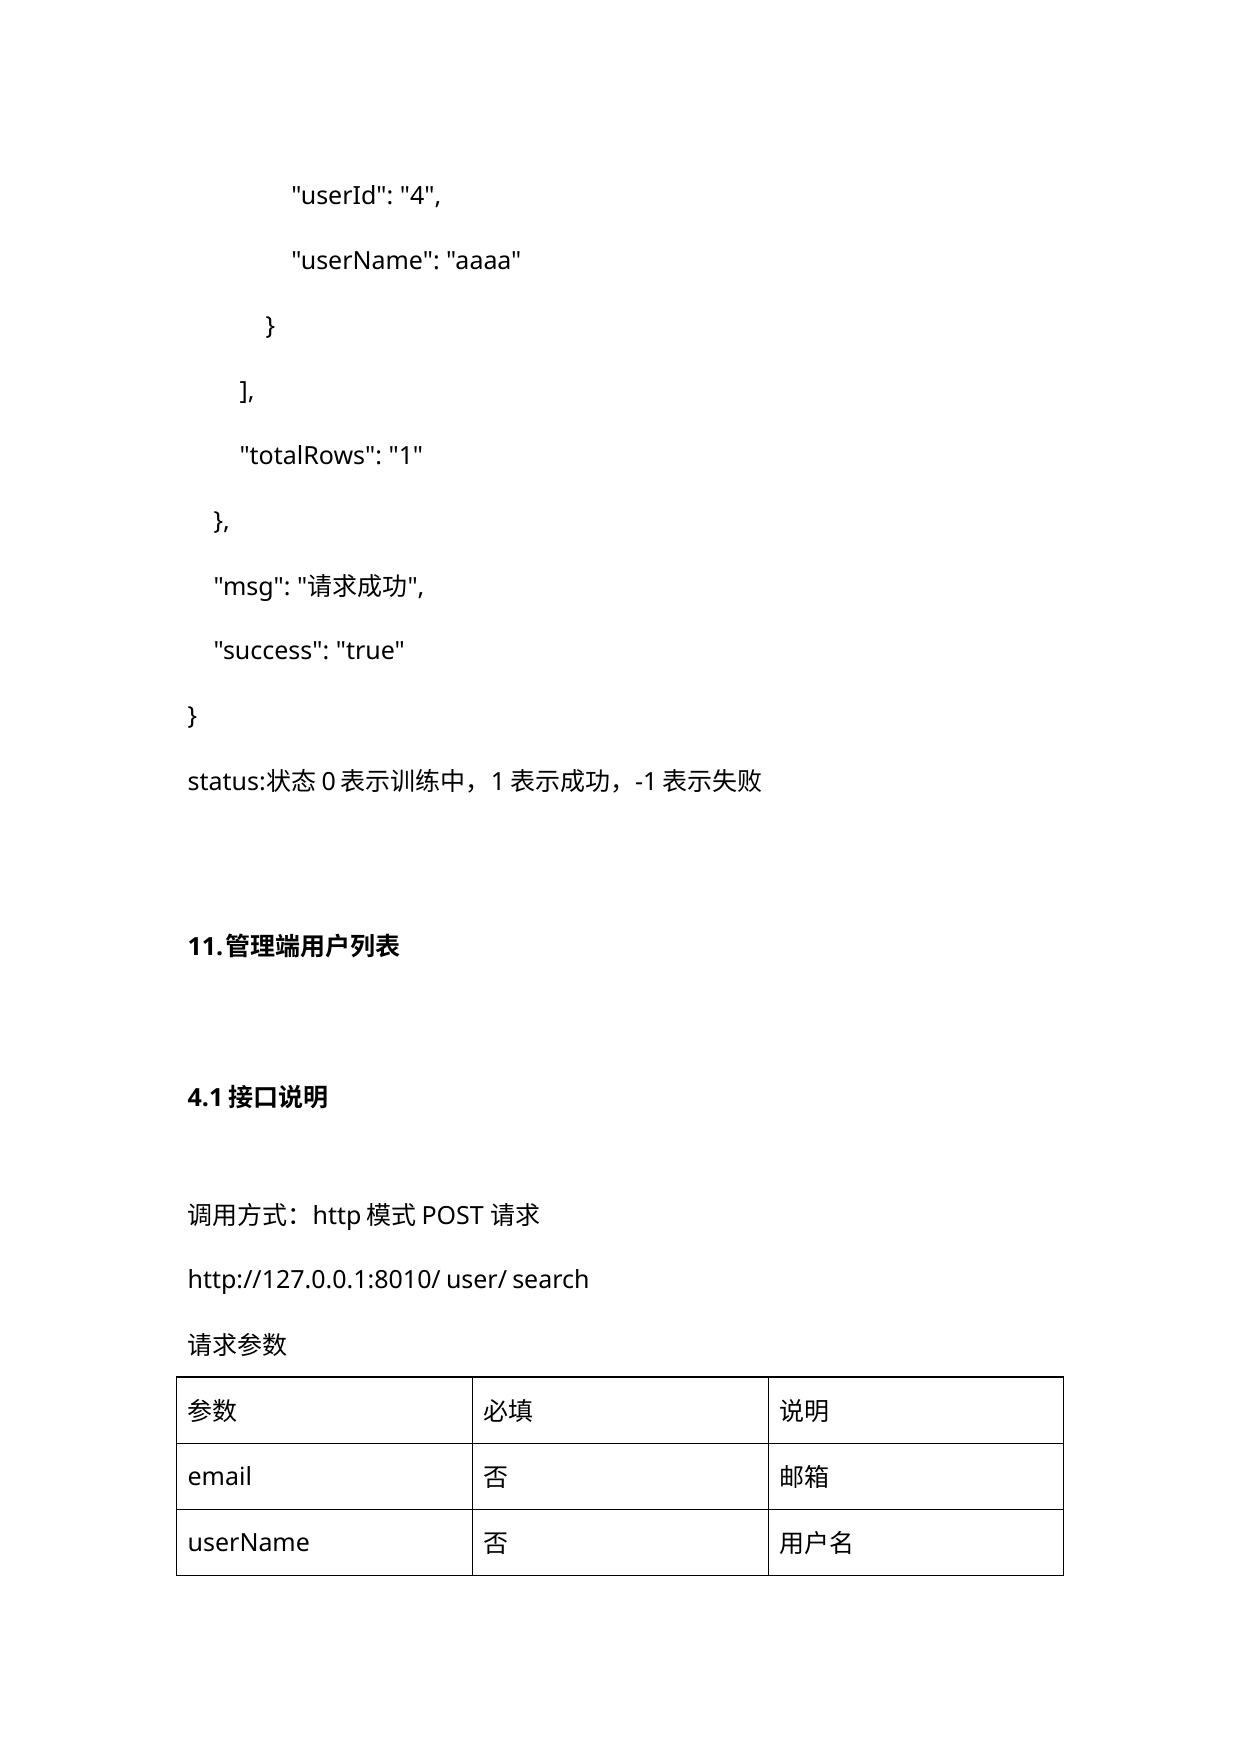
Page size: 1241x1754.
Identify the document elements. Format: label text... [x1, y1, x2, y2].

text ], [187, 357, 1053, 422]
subtitle 4.1接口说明 [187, 1063, 1053, 1128]
table_header 参数 [177, 1378, 472, 1442]
text "success": "true" [187, 617, 1053, 682]
table_header 说明 [769, 1378, 1063, 1442]
text status:状态 0表示训练中，1表示成功，-1表示失败 [187, 747, 1053, 812]
table_cell userName [177, 1510, 472, 1574]
table_cell 否 [473, 1444, 768, 1508]
text 调用方式：http模式POST 请求 [187, 1181, 1053, 1246]
text http://127.0.0.1:8010/ user/ search [187, 1246, 1053, 1311]
text "userId": "4", [187, 162, 1053, 227]
text 请求参数 [187, 1311, 1053, 1376]
table_cell 用户名 [769, 1510, 1063, 1574]
text } [187, 682, 1053, 747]
table_header 必填 [473, 1378, 768, 1442]
subtitle 管理端用户列表 [187, 912, 1053, 977]
table_cell 邮箱 [769, 1444, 1063, 1508]
table_cell email [177, 1444, 472, 1508]
table_cell 否 [473, 1510, 768, 1574]
text "userName": "aaaa" [187, 227, 1053, 292]
text } [187, 292, 1053, 357]
text "msg": "请求成功", [187, 552, 1053, 617]
text }, [187, 487, 1053, 552]
text "totalRows": "1" [187, 422, 1053, 487]
